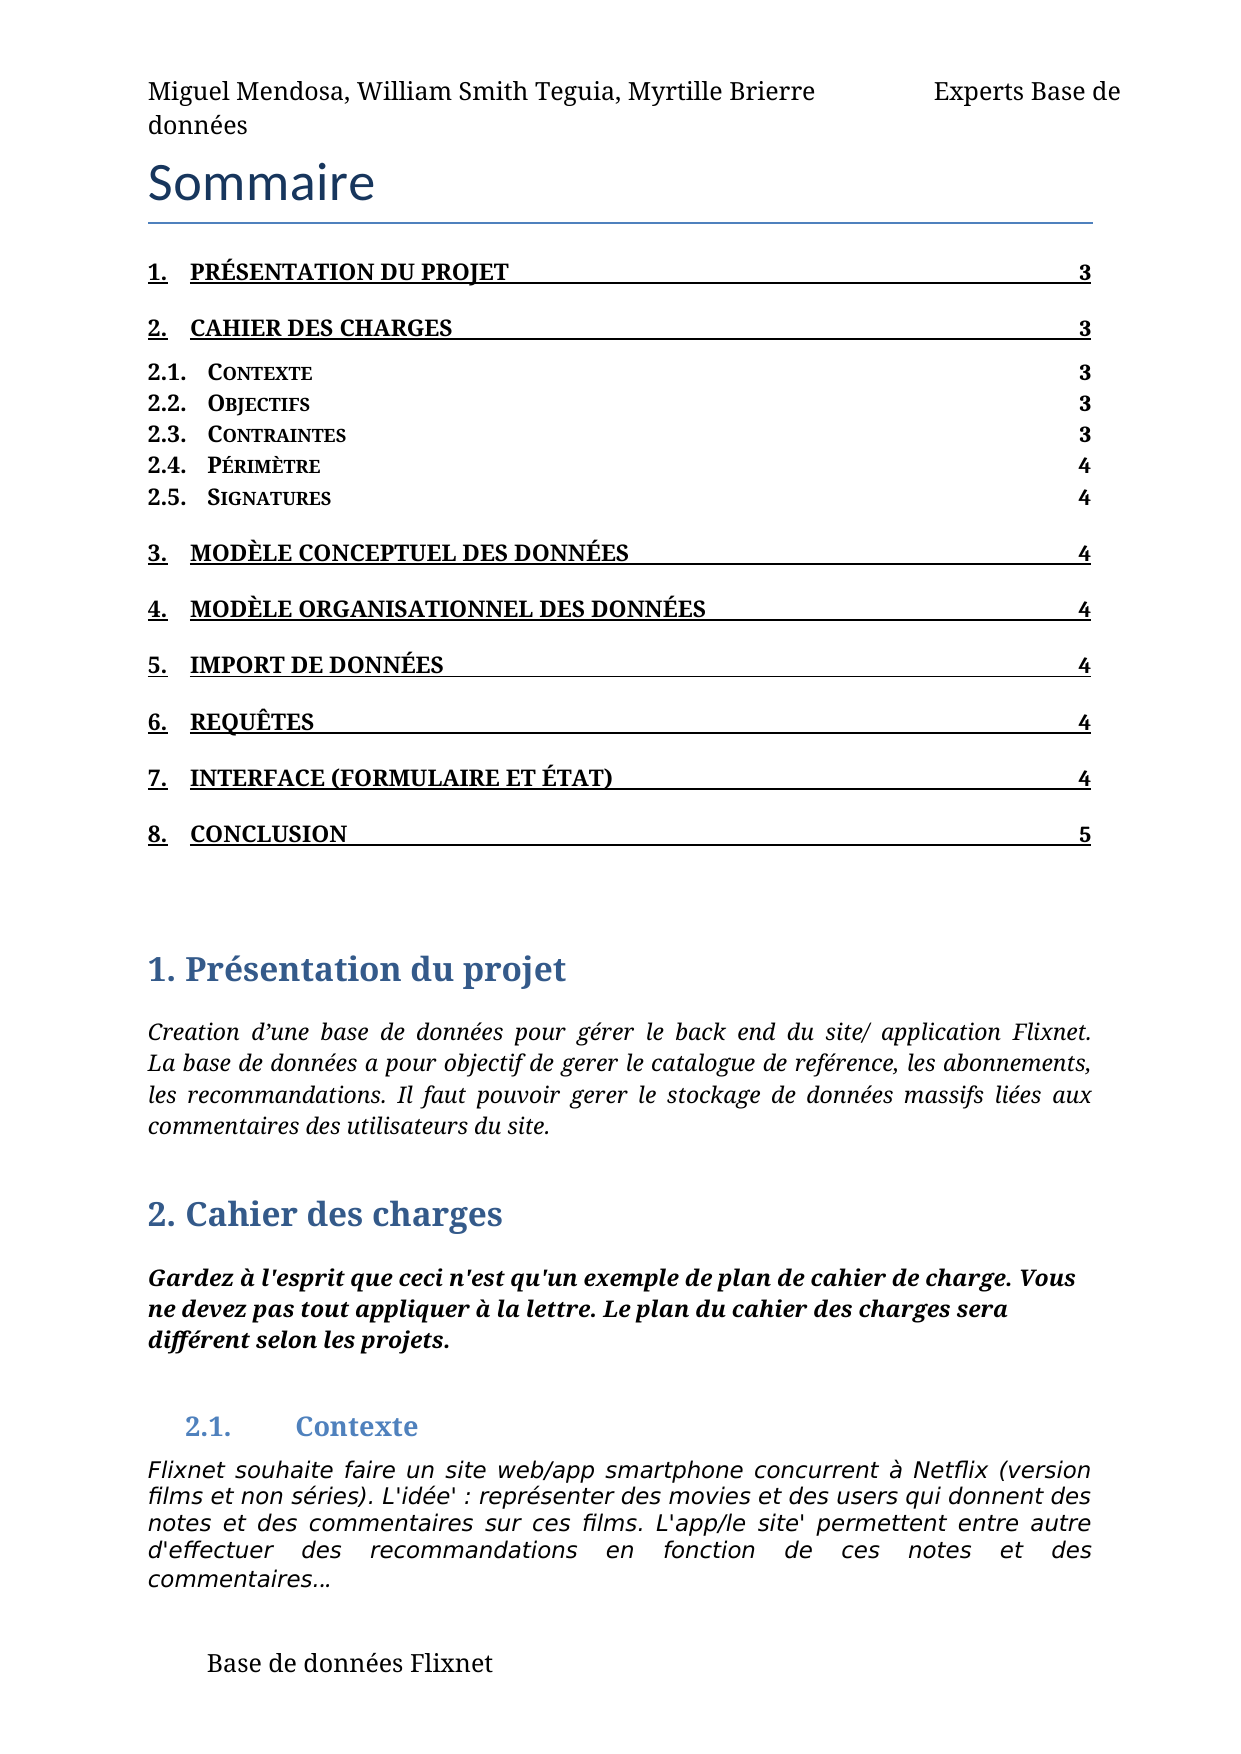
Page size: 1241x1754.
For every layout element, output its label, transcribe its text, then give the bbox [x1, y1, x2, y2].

title Sommaire [148, 148, 1093, 222]
subtitle Contexte [185, 1407, 1093, 1444]
text 2.3. Contraintes 3 [148, 418, 1093, 449]
text 6. Requêtes 4 [148, 705, 1093, 737]
text 4. Modèle organisationnel des données 4 [148, 593, 1093, 624]
text Gardez à l'esprit que ceci n'est qu'un exemple de plan de cahier de charge. Vous ne devez pas tout appliquer à la lettre. Le plan du cahier des charges sera différent selon les projets. [148, 1262, 1093, 1355]
text 2.4. Périmètre 4 [148, 449, 1093, 480]
text 2. Cahier des charges 3 [148, 312, 1093, 343]
subtitle Cahier des charges [148, 1191, 1093, 1237]
text Creation d’une base de données pour gérer le back end du site/ application Flixnet. La base de données a pour objectif de gerer le catalogue de reférence, les abonnements, les recommandations. Il faut pouvoir gerer le stockage de données massifs liées aux commentaires des utilisateurs du site. [148, 1016, 1093, 1141]
subtitle Présentation du projet [148, 946, 1093, 991]
text 5. Import de données 4 [148, 649, 1093, 680]
text 7. Interface (Formulaire et état) 4 [148, 762, 1093, 793]
text Flixnet souhaite faire un site web/app smartphone concurrent à Netflix (version films et non séries). L'idée' : représenter des movies et des users qui donnent des notes et des commentaires sur ces films. L'app/le site' permettent entre autre d'effectuer des recommandations en fonction de ces notes et des commentaires... [148, 1457, 1093, 1595]
text 3. Modèle conceptuel des données 4 [148, 537, 1093, 568]
text 8. Conclusion 5 [148, 818, 1093, 849]
text 2.1. Contexte 3 [148, 355, 1093, 387]
text 1. Présentation du projet 3 [148, 255, 1093, 287]
text 2.5. Signatures 4 [148, 480, 1093, 512]
text 2.2. Objectifs 3 [148, 387, 1093, 418]
